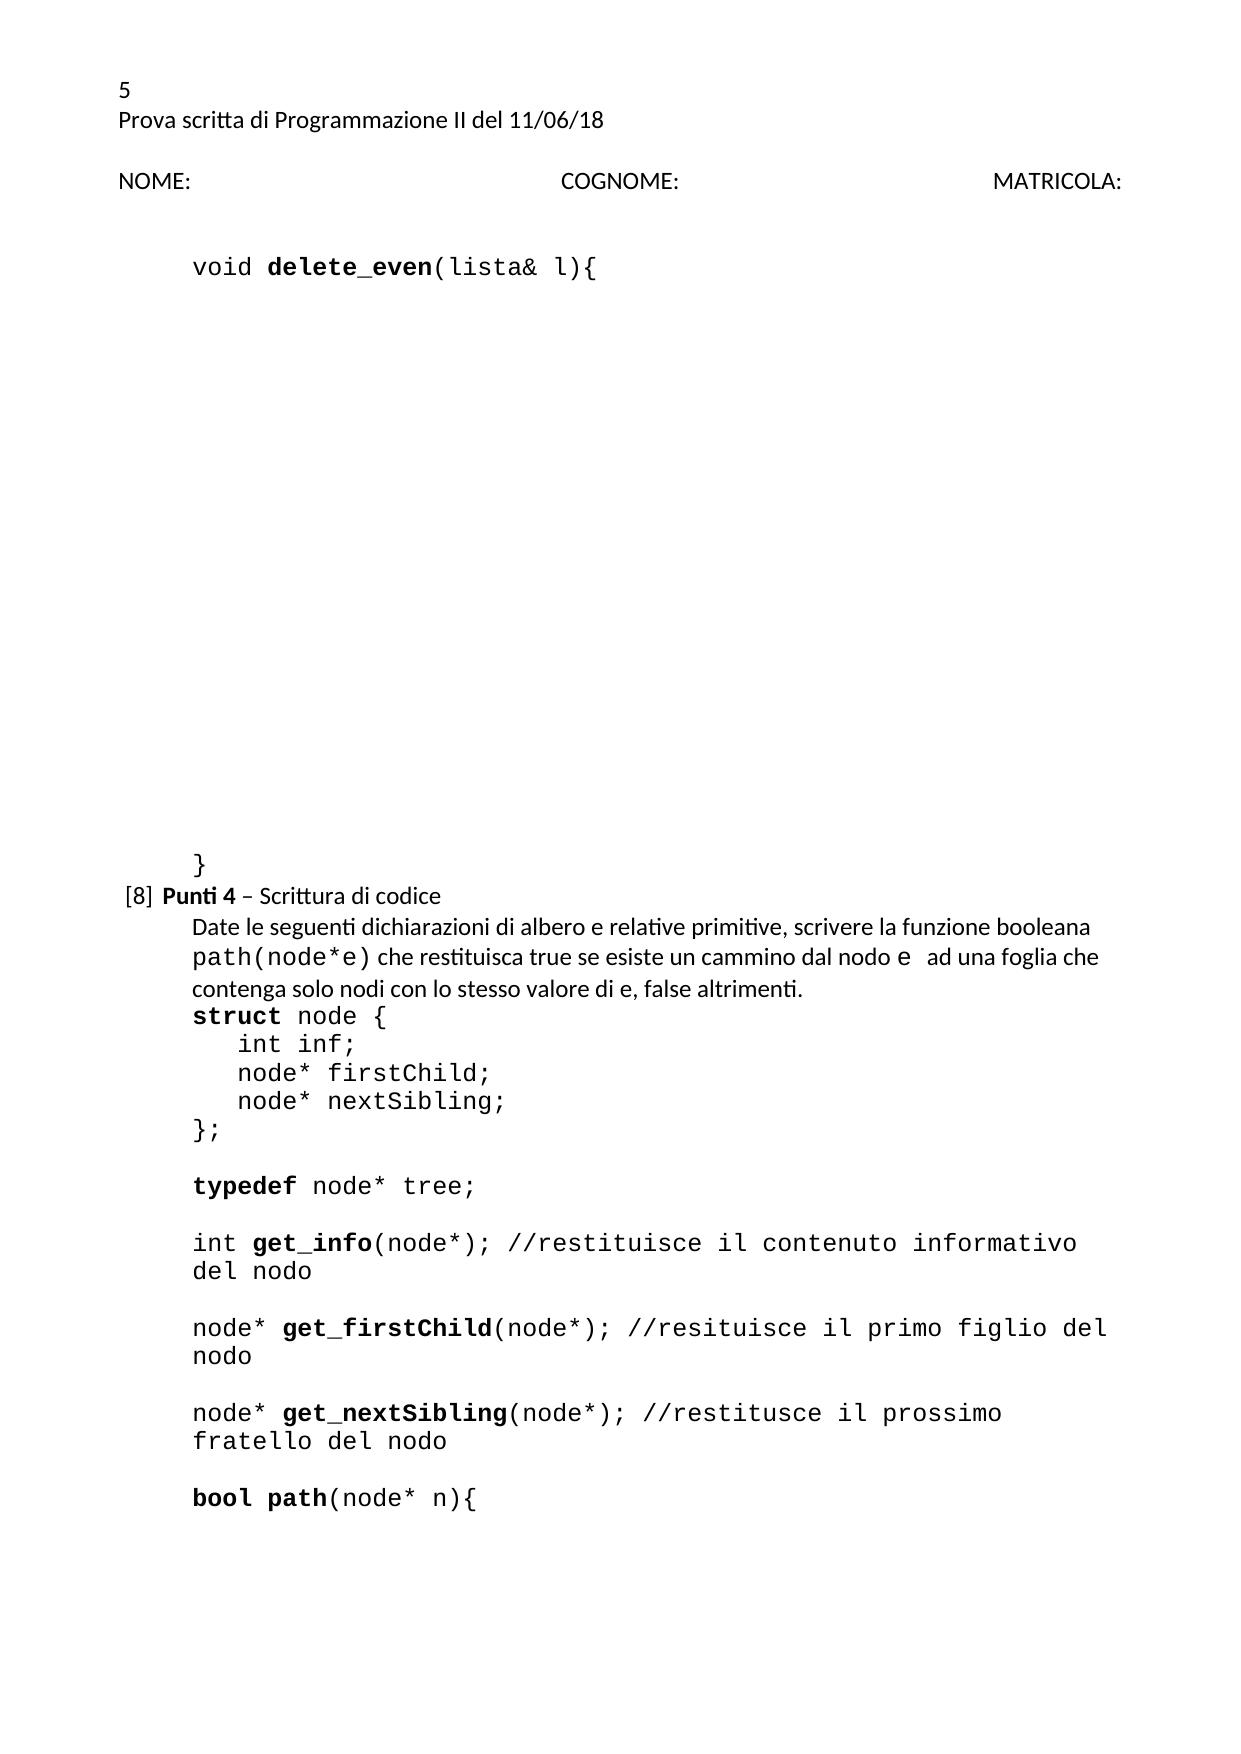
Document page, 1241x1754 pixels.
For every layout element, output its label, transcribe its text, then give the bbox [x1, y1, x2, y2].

text } [192, 852, 1122, 880]
text node* nextSibling; [192, 1088, 1122, 1117]
text typedef node* tree; [192, 1173, 1122, 1202]
list Date le seguenti dichiarazioni di albero e relative primitive, scrivere la funzione booleana path(node*e) che restituisca true se esiste un cammino dal nodo e ad una foglia che contenga solo nodi con lo stesso valore di e, false altrimenti. [192, 911, 1122, 1003]
list node* get_nextSibling(node*); //restitusce il prossimo fratello del nodo [192, 1400, 1122, 1457]
text void delete_even(lista& l){ [192, 255, 1122, 283]
text node* firstChild; [192, 1060, 1122, 1088]
text int get_info(node*); //restituisce il contenuto informativo del nodo [192, 1230, 1122, 1287]
text }; [192, 1117, 1122, 1145]
text struct node { [192, 1003, 1122, 1032]
text node* get_firstChild(node*); //resituisce il primo figlio del nodo [192, 1315, 1122, 1372]
list Punti 4 – Scrittura di codice [125, 880, 1122, 911]
text int inf; [192, 1032, 1122, 1060]
text bool path(node* n){ [192, 1485, 1122, 1513]
